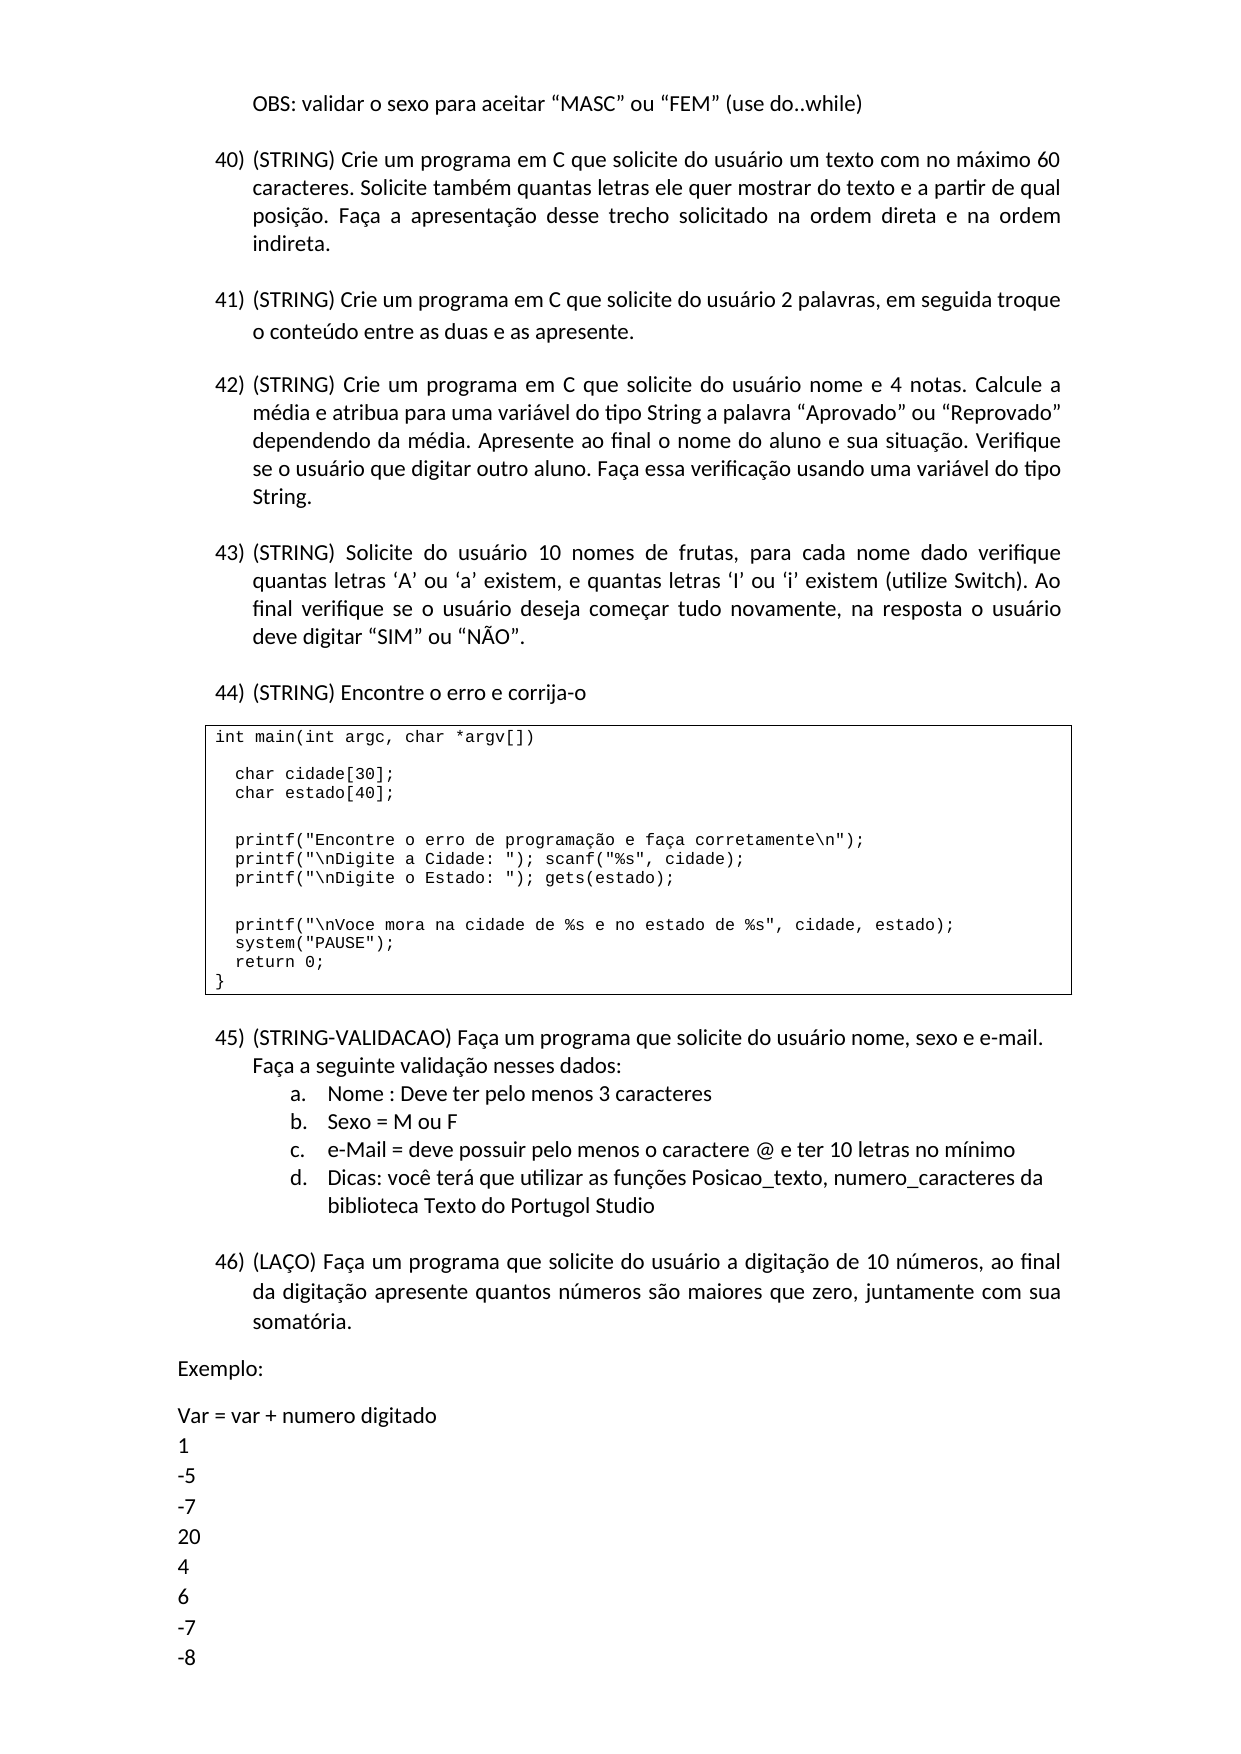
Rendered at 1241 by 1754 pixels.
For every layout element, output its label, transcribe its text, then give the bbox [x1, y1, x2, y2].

list (STRING) Crie um programa em C que solicite do usuário um texto com no máximo 60 caracteres. Solicite também quantas letras ele quer mostrar do texto e a partir de qual posição. Faça a apresentação desse trecho solicitado na ordem direta e na ordem indireta. [215, 145, 1063, 257]
text printf("\nDigite o Estado: "); gets(estado); [206, 866, 1071, 888]
text Exemplo: [177, 1354, 1063, 1382]
text Var = var + numero digitado [177, 1401, 1063, 1429]
list (STRING) Solicite do usuário 10 nomes de frutas, para cada nome dado verifique quantas letras ‘A’ ou ‘a’ existem, e quantas letras ‘I’ ou ‘i’ existem (utilize Switch). Ao final verifique se o usuário deseja começar tudo novamente, na resposta o usuário deve digitar “SIM” ou “NÃO”. [215, 538, 1063, 650]
text system("PAUSE"); [206, 932, 1071, 951]
text 4 [177, 1552, 1063, 1580]
list (STRING) Encontre o erro e corrija-o [215, 678, 1063, 706]
text OBS: validar o sexo para aceitar “MASC” ou “FEM” (use do..while) [252, 89, 1063, 117]
text char cidade[30]; [206, 763, 1071, 782]
list (STRING-VALIDACAO) Faça um programa que solicite do usuário nome, sexo e e-mail. Faça a seguinte validação nesses dados: [215, 1023, 1063, 1079]
list Nome : Deve ter pelo menos 3 caracteres [290, 1079, 1063, 1107]
text 6 [177, 1582, 1063, 1610]
list Dicas: você terá que utilizar as funções Posicao_texto, numero_caracteres da biblioteca Texto do Portugol Studio [290, 1163, 1063, 1219]
text return 0; [206, 951, 1071, 970]
text printf("\nDigite a Cidade: "); scanf("%s", cidade); [206, 847, 1071, 866]
text -7 [177, 1613, 1063, 1641]
text -8 [177, 1643, 1063, 1671]
list (STRING) Crie um programa em C que solicite do usuário nome e 4 notas. Calcule a média e atribua para uma variável do tipo String a palavra “Aprovado” ou “Reprovado” dependendo da média. Apresente ao final o nome do aluno e sua situação. Verifique se o usuário que digitar outro aluno. Faça essa verificação usando uma variável do tipo String. [215, 370, 1063, 510]
list (LAÇO) Faça um programa que solicite do usuário a digitação de 10 números, ao final da digitação apresente quantos números são maiores que zero, juntamente com sua somatória. [215, 1247, 1063, 1335]
text printf("Encontre o erro de programação e faça corretamente\n"); [206, 828, 1071, 847]
text -7 [177, 1492, 1063, 1520]
text } [206, 970, 1071, 994]
text char estado[40]; [206, 782, 1071, 804]
text printf("\nVoce mora na cidade de %s e no estado de %s", cidade, estado); [206, 913, 1071, 932]
list Sexo = M ou F [290, 1107, 1063, 1135]
text -5 [177, 1462, 1063, 1489]
list e-Mail = deve possuir pelo menos o caractere @ e ter 10 letras no mínimo [290, 1135, 1063, 1163]
text int main(int argc, char *argv[]) [206, 726, 1071, 747]
list (STRING) Crie um programa em C que solicite do usuário 2 palavras, em seguida troque o conteúdo entre as duas e as apresente. [215, 285, 1063, 345]
text 1 [177, 1431, 1063, 1459]
text 20 [177, 1522, 1063, 1550]
